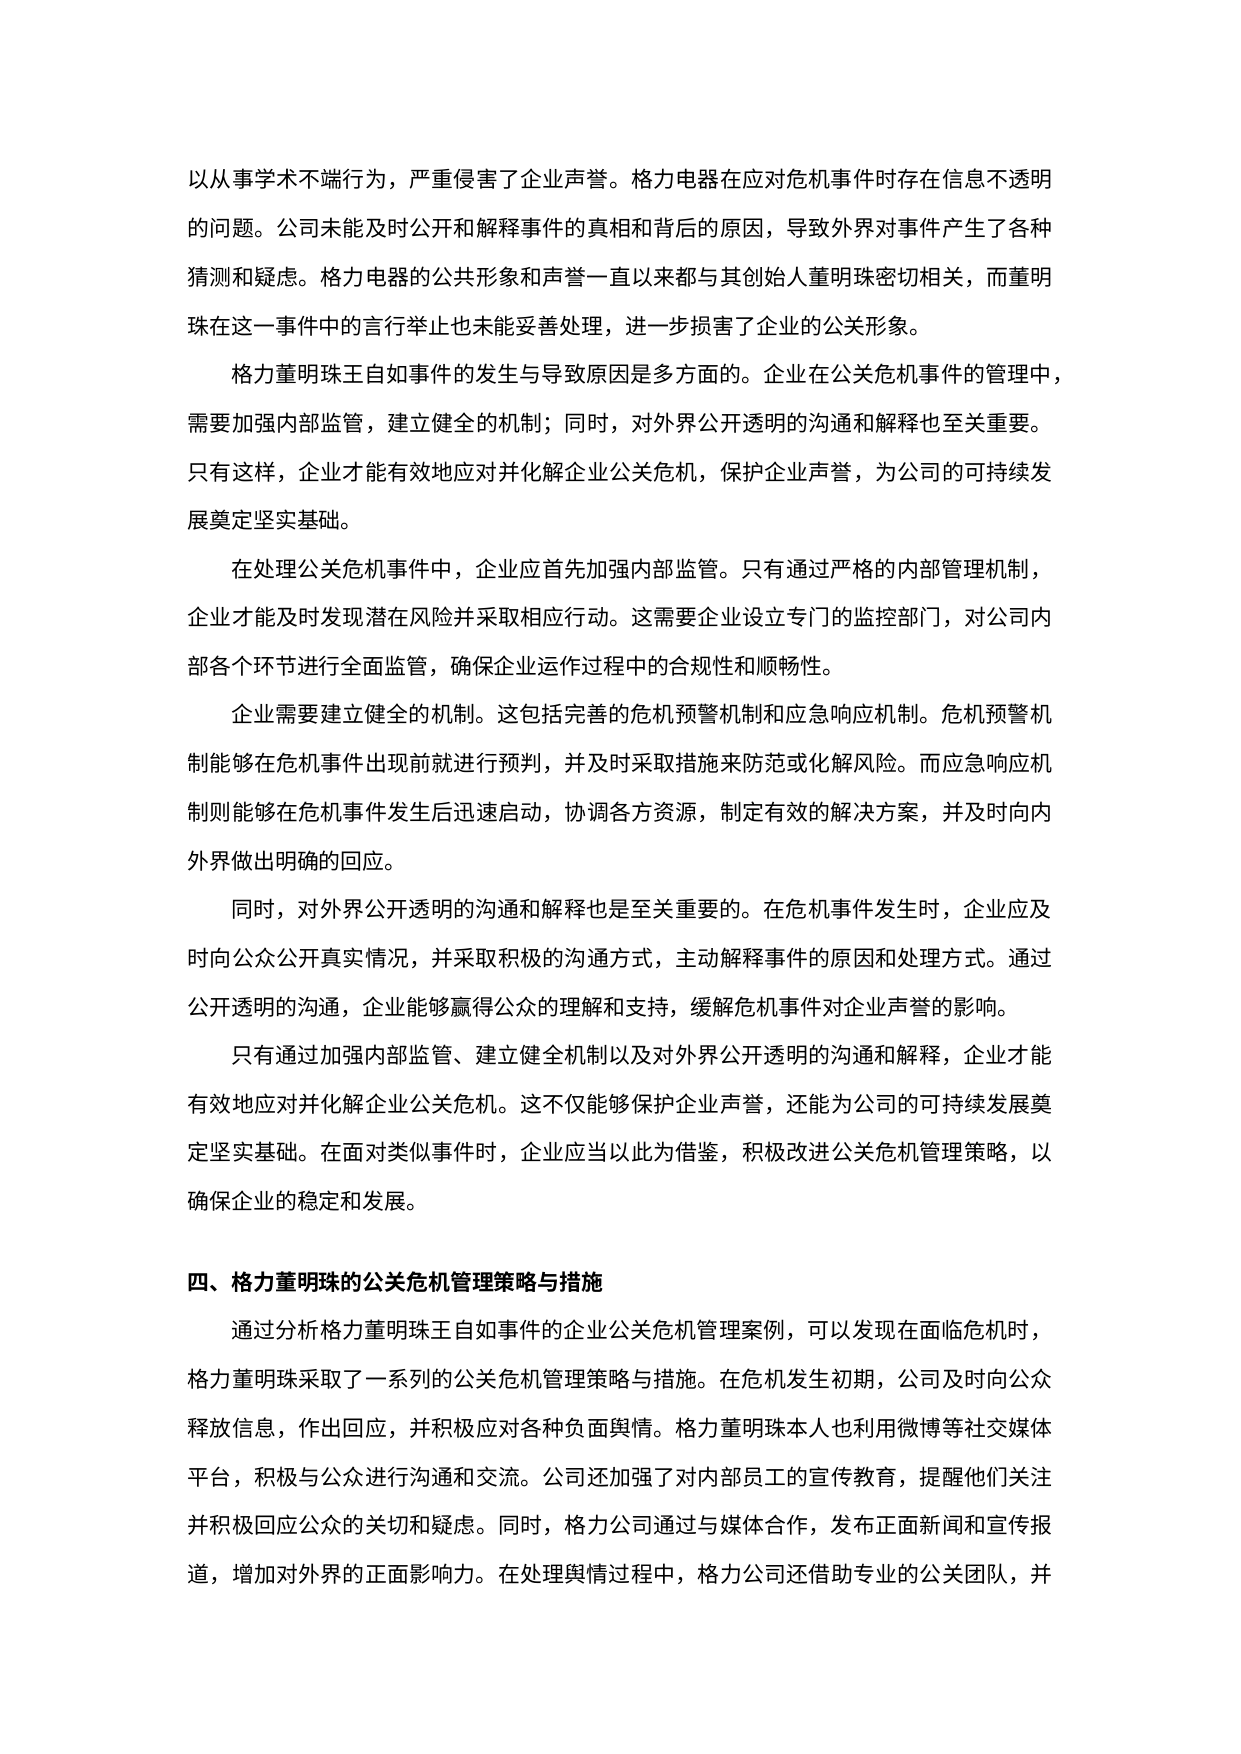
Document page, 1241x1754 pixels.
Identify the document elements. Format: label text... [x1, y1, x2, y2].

text 只有通过加强内部监管、建立健全机制以及对外界公开透明的沟通和解释，企业才能有效地应对并化解企业公关危机。这不仅能够保护企业声誉，还能为公司的可持续发展奠定坚实基础。在面对类似事件时，企业应当以此为借鉴，积极改进公关危机管理策略，以确保企业的稳定和发展。 [187, 1037, 1053, 1216]
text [187, 162, 1053, 341]
text 同时，对外界公开透明的沟通和解释也是至关重要的。在危机事件发生时，企业应及时向公众公开真实情况，并采取积极的沟通方式，主动解释事件的原因和处理方式。通过公开透明的沟通，企业能够赢得公众的理解和支持，缓解危机事件对企业声誉的影响。 [187, 892, 1053, 1022]
text 在处理公关危机事件中，企业应首先加强内部监管。只有通过严格的内部管理机制，企业才能及时发现潜在风险并采取相应行动。这需要企业设立专门的监控部门，对公司内部各个环节进行全面监管，确保企业运作过程中的合规性和顺畅性。 [187, 551, 1053, 681]
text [187, 1313, 1053, 1589]
text 企业需要建立健全的机制。这包括完善的危机预警机制和应急响应机制。危机预警机制能够在危机事件出现前就进行预判，并及时采取措施来防范或化解风险。而应急响应机制则能够在危机事件发生后迅速启动，协调各方资源，制定有效的解决方案，并及时向内外界做出明确的回应。 [187, 697, 1053, 876]
text 格力董明珠王自如事件的发生与导致原因是多方面的。企业在公关危机事件的管理中，需要加强内部监管，建立健全的机制；同时，对外界公开透明的沟通和解释也至关重要。只有这样，企业才能有效地应对并化解企业公关危机，保护企业声誉，为公司的可持续发展奠定坚实基础。 [187, 357, 1053, 535]
subtitle 四、格力董明珠的公关危机管理策略与措施 [187, 1264, 1053, 1297]
